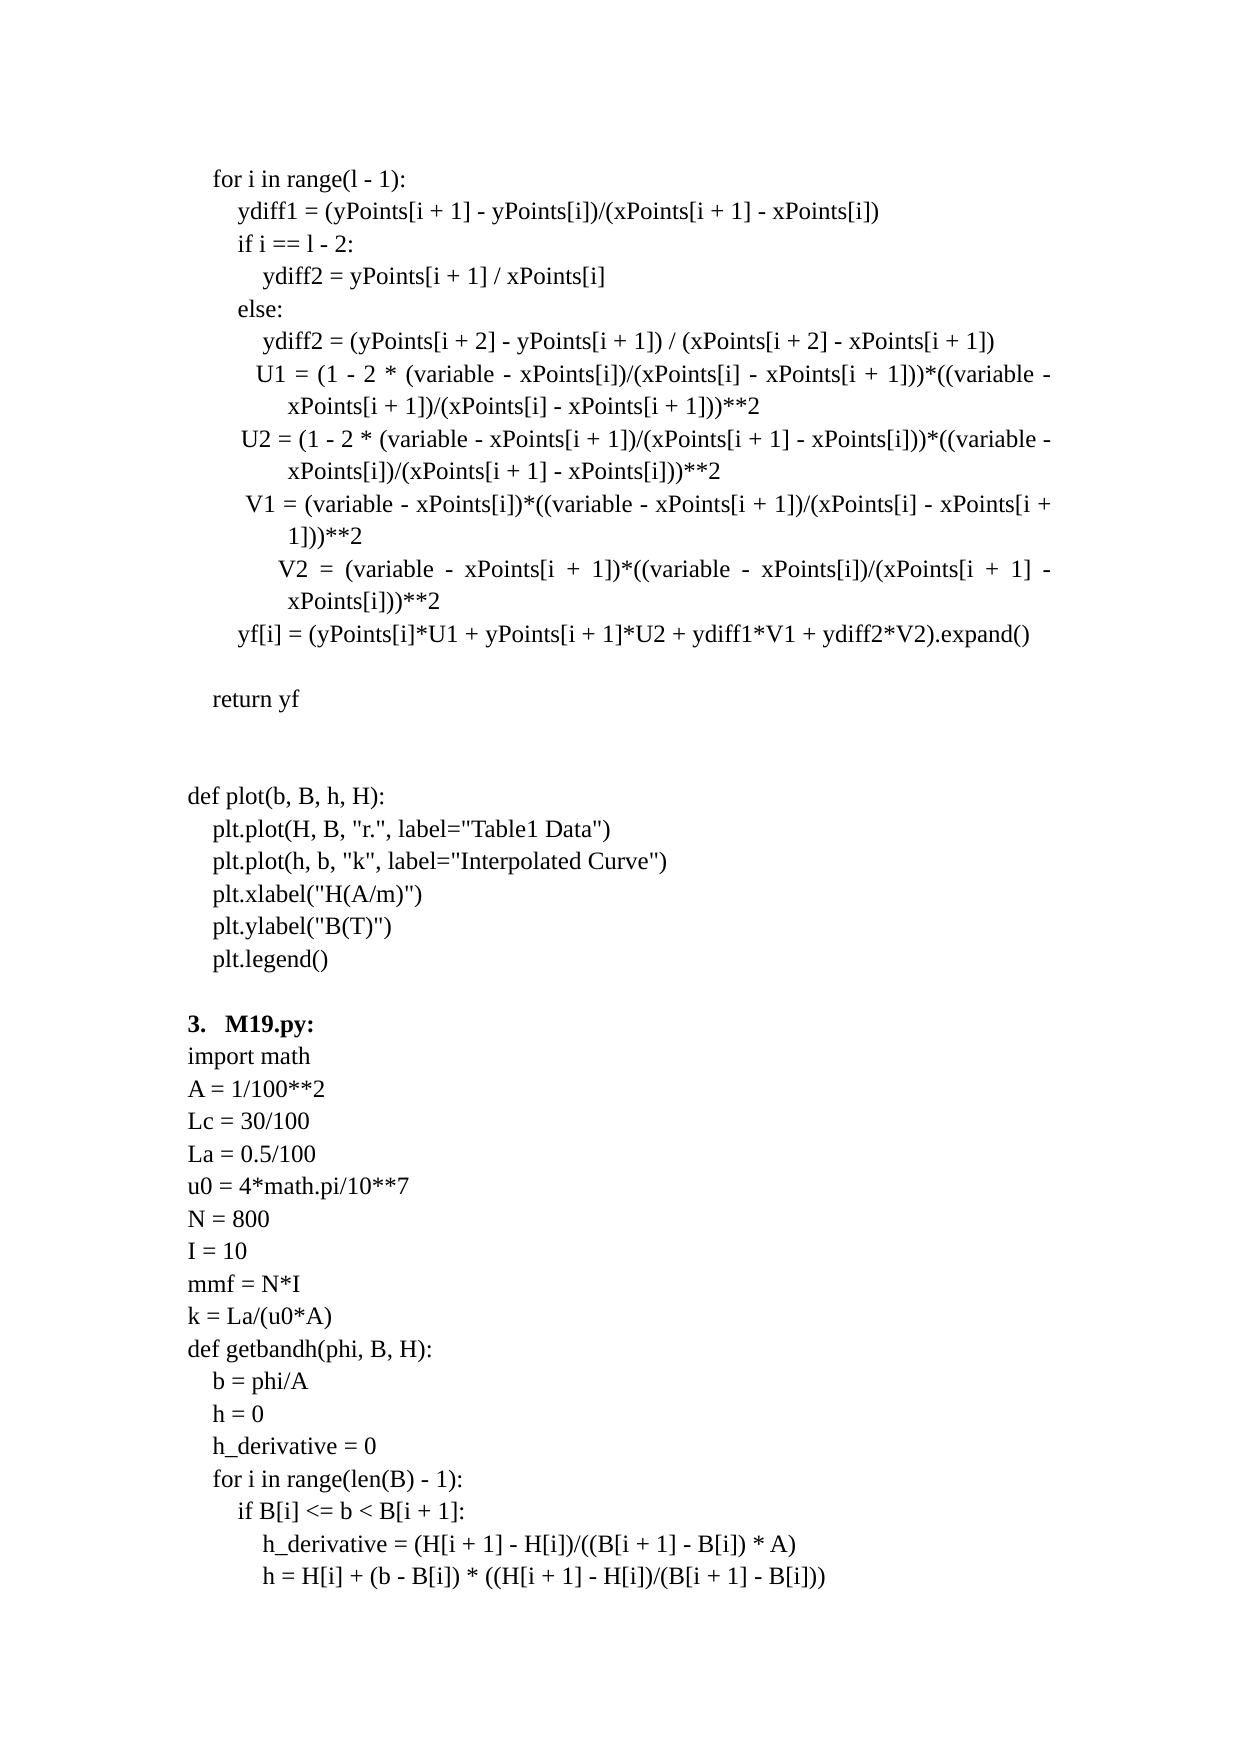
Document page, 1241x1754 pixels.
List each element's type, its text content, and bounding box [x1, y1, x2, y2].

text V1 = (variable - xPoints[i])*((variable - xPoints[i + 1])/(xPoints[i] - xPoints[i + 1]))**2 [187, 487, 1053, 552]
text A = 1/100**2 [187, 1072, 1053, 1104]
text h = 0 [187, 1397, 1053, 1429]
text plt.plot(h, b, "k", label="Interpolated Curve") [187, 844, 1053, 877]
text for i in range(l - 1): [187, 162, 1053, 194]
text yf[i] = (yPoints[i]*U1 + yPoints[i + 1]*U2 + ydiff1*V1 + ydiff2*V2).expand() [187, 617, 1053, 649]
text U2 = (1 - 2 * (variable - xPoints[i + 1])/(xPoints[i + 1] - xPoints[i]))*((variable - xPoints[i])/(xPoints[i + 1] - xPoints[i]))**2 [187, 422, 1053, 487]
text U1 = (1 - 2 * (variable - xPoints[i])/(xPoints[i] - xPoints[i + 1]))*((variable - xPoints[i + 1])/(xPoints[i] - xPoints[i + 1]))**2 [187, 357, 1053, 422]
list M19.py: [187, 1007, 1053, 1039]
text if i == l - 2: [187, 227, 1053, 259]
text else: [187, 292, 1053, 324]
text plt.legend() [187, 942, 1053, 974]
text def getbandh(phi, B, H): [187, 1332, 1053, 1364]
text import math [187, 1039, 1053, 1072]
text Lc = 30/100 [187, 1104, 1053, 1137]
text La = 0.5/100 [187, 1137, 1053, 1169]
text def plot(b, B, h, H): [187, 779, 1053, 812]
text u0 = 4*math.pi/10**7 [187, 1169, 1053, 1202]
text V2 = (variable - xPoints[i + 1])*((variable - xPoints[i])/(xPoints[i + 1] - xPoints[i]))**2 [187, 552, 1053, 617]
text h_derivative = 0 [187, 1429, 1053, 1462]
text h = H[i] + (b - B[i]) * ((H[i + 1] - H[i])/(B[i + 1] - B[i])) [187, 1559, 1053, 1592]
text I = 10 [187, 1234, 1053, 1267]
text ydiff1 = (yPoints[i + 1] - yPoints[i])/(xPoints[i + 1] - xPoints[i]) [187, 194, 1053, 227]
text k = La/(u0*A) [187, 1299, 1053, 1332]
text plt.plot(H, B, "r.", label="Table1 Data") [187, 812, 1053, 844]
text N = 800 [187, 1202, 1053, 1234]
text return yf [187, 682, 1053, 714]
text for i in range(len(B) - 1): [187, 1462, 1053, 1494]
text plt.xlabel("H(A/m)") [187, 877, 1053, 909]
text if B[i] <= b < B[i + 1]: [187, 1494, 1053, 1527]
text plt.ylabel("B(T)") [187, 909, 1053, 942]
text ydiff2 = (yPoints[i + 2] - yPoints[i + 1]) / (xPoints[i + 2] - xPoints[i + 1]) [187, 324, 1053, 357]
text h_derivative = (H[i + 1] - H[i])/((B[i + 1] - B[i]) * A) [187, 1527, 1053, 1559]
text b = phi/A [187, 1364, 1053, 1397]
text ydiff2 = yPoints[i + 1] / xPoints[i] [187, 259, 1053, 292]
text mmf = N*I [187, 1267, 1053, 1299]
